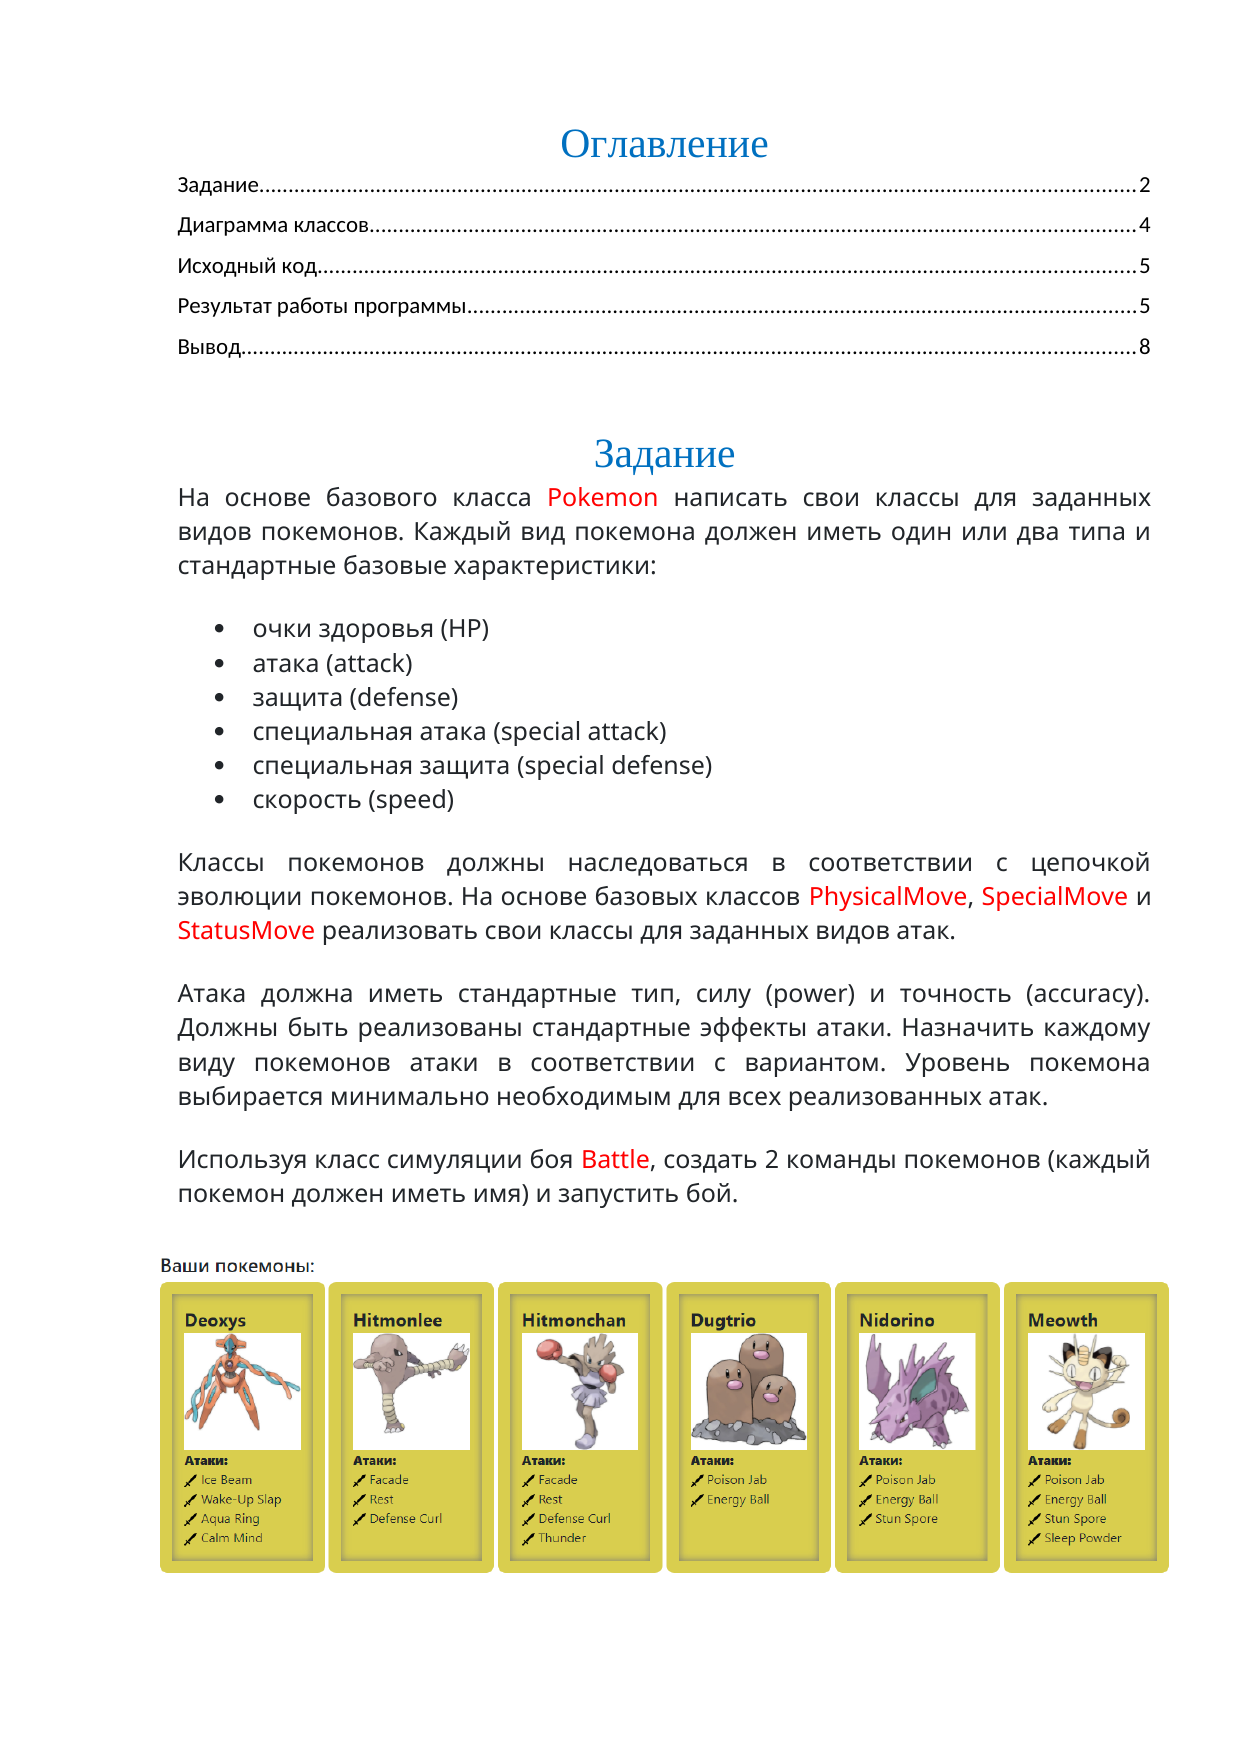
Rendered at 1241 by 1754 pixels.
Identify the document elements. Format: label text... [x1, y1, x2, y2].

picture [124, 1233, 1205, 1584]
list специальная атака (special attack) [215, 713, 1152, 747]
list скорость (speed) [215, 781, 1152, 816]
list специальная защита (special defense) [215, 747, 1152, 781]
text Задание [177, 428, 1152, 476]
list защита (defense) [215, 679, 1152, 713]
text На основе базового класса Pokemon написать свои классы для заданных видов покемонов. Каждый вид покемона должен иметь один или два типа и стандартные базовые характеристики: [177, 480, 1152, 582]
text Используя класс симуляции боя Battle, создать 2 команды покемонов (каждый покемон должен иметь имя) и запустить бой. [177, 1141, 1152, 1209]
text Классы покемонов должны наследоваться в соответствии с цепочкой эволюции покемонов. На основе базовых классов PhysicalMove, SpecialMove и StatusMove реализовать свои классы для заданных видов атак. [177, 845, 1152, 947]
list очки здоровья (HP) [215, 611, 1152, 645]
text Атака должна иметь стандартные тип, силу (power) и точность (accuracy). Должны быть реализованы стандартные эффекты атаки. Назначить каждому виду покемонов атаки в соответствии с вариантом. Уровень покемона выбирается минимально необходимым для всех реализованных атак. [177, 976, 1152, 1112]
list атака (attack) [215, 645, 1152, 679]
